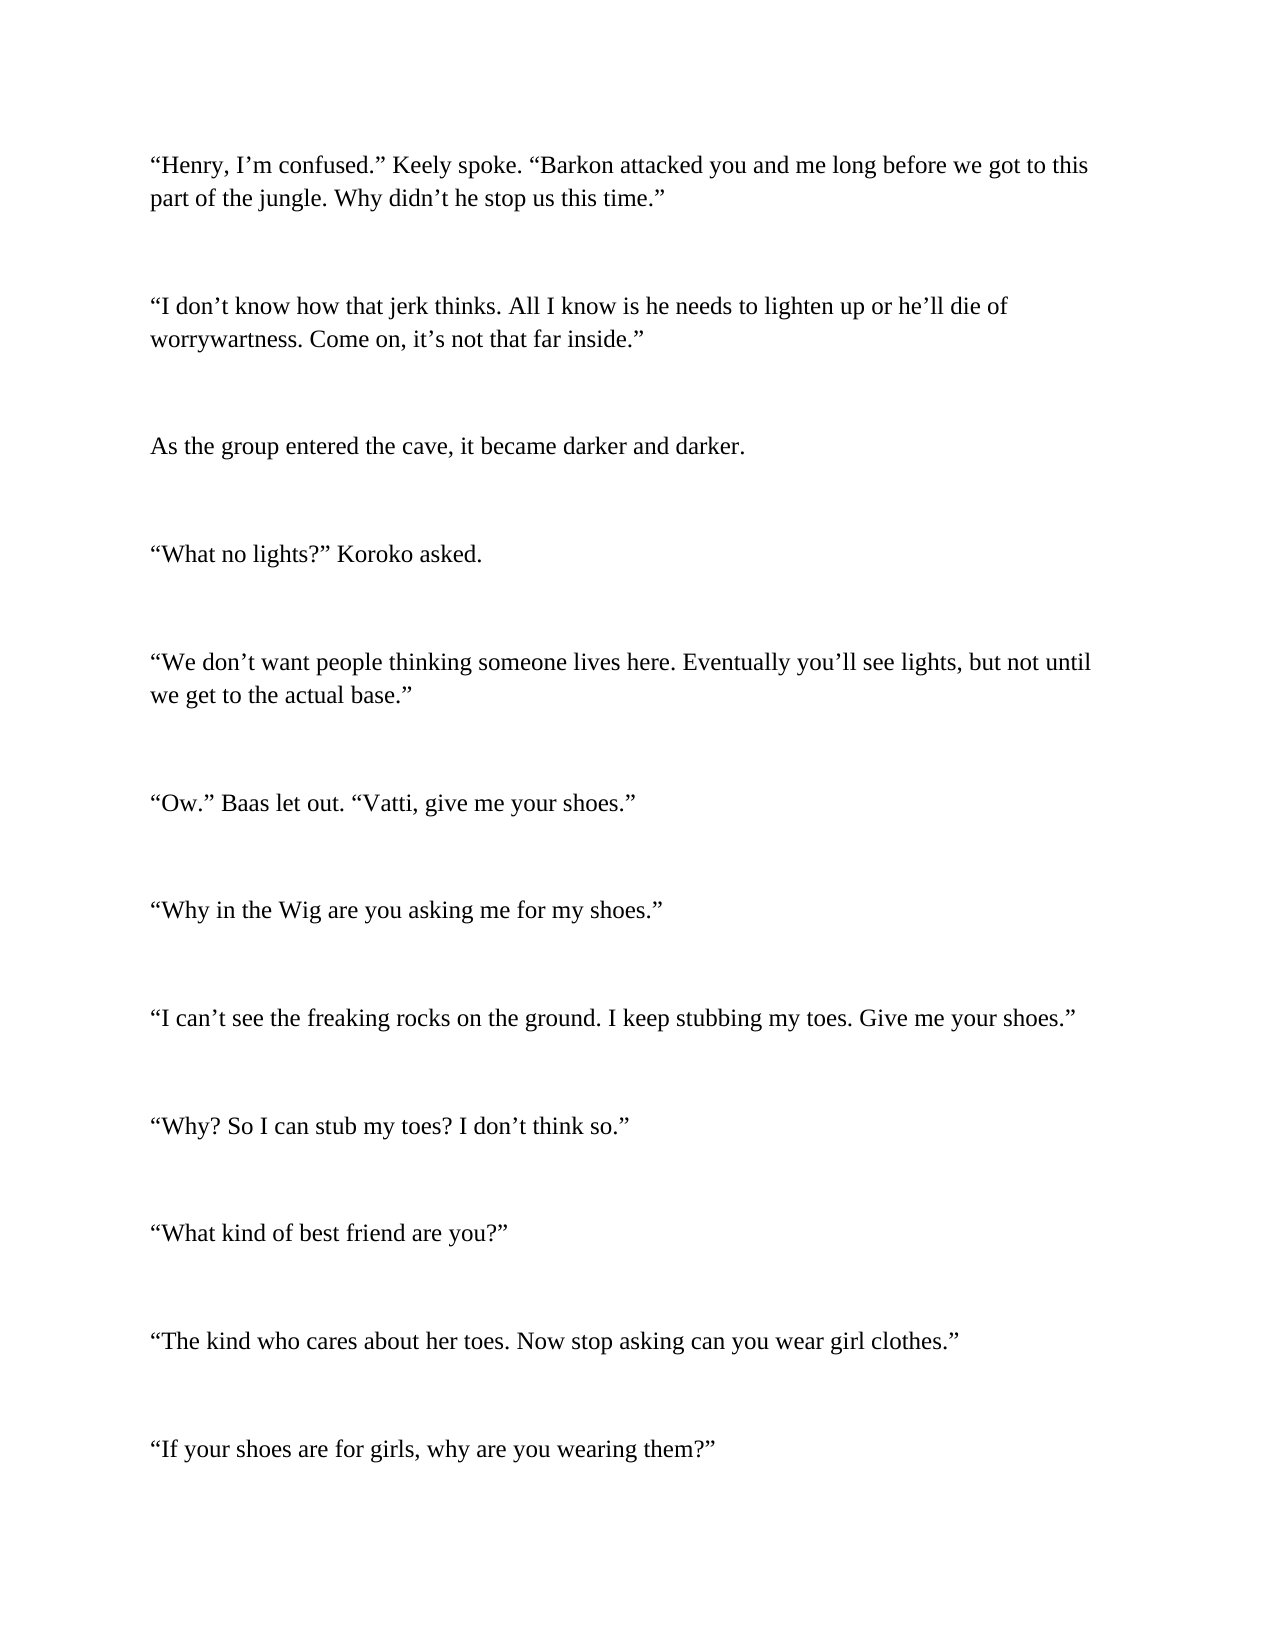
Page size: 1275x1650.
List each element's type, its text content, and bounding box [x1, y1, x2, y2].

text As the group entered the cave, it became darker and darker. [150, 431, 1125, 460]
text “Ow.” Baas let out. “Vatti, give me your shoes.” [150, 788, 1125, 816]
text “I can’t see the freaking rocks on the ground. I keep stubbing my toes. Give me your shoes.” [150, 1003, 1125, 1032]
text “Why? So I can stub my toes? I don’t think so.” [150, 1111, 1125, 1139]
text “What no lights?” Koroko asked. [150, 539, 1125, 568]
text “I don’t know how that jerk thinks. All I know is he needs to lighten up or he’ll die of worrywartness. Come on, it’s not that far inside.” [150, 291, 1125, 352]
text “If your shoes are for girls, why are you wearing them?” [150, 1434, 1125, 1463]
text “We don’t want people thinking someone lives here. Eventually you’ll see lights, but not until we get to the actual base.” [150, 647, 1125, 709]
text “What kind of best friend are you?” [150, 1218, 1125, 1247]
text “Henry, I’m confused.” Keely spoke. “Barkon attacked you and me long before we got to this part of the jungle. Why didn’t he stop us this time.” [150, 150, 1125, 212]
text “Why in the Wig are you asking me for my shoes.” [150, 895, 1125, 924]
text “The kind who cares about her toes. Now stop asking can you wear girl clothes.” [150, 1326, 1125, 1355]
